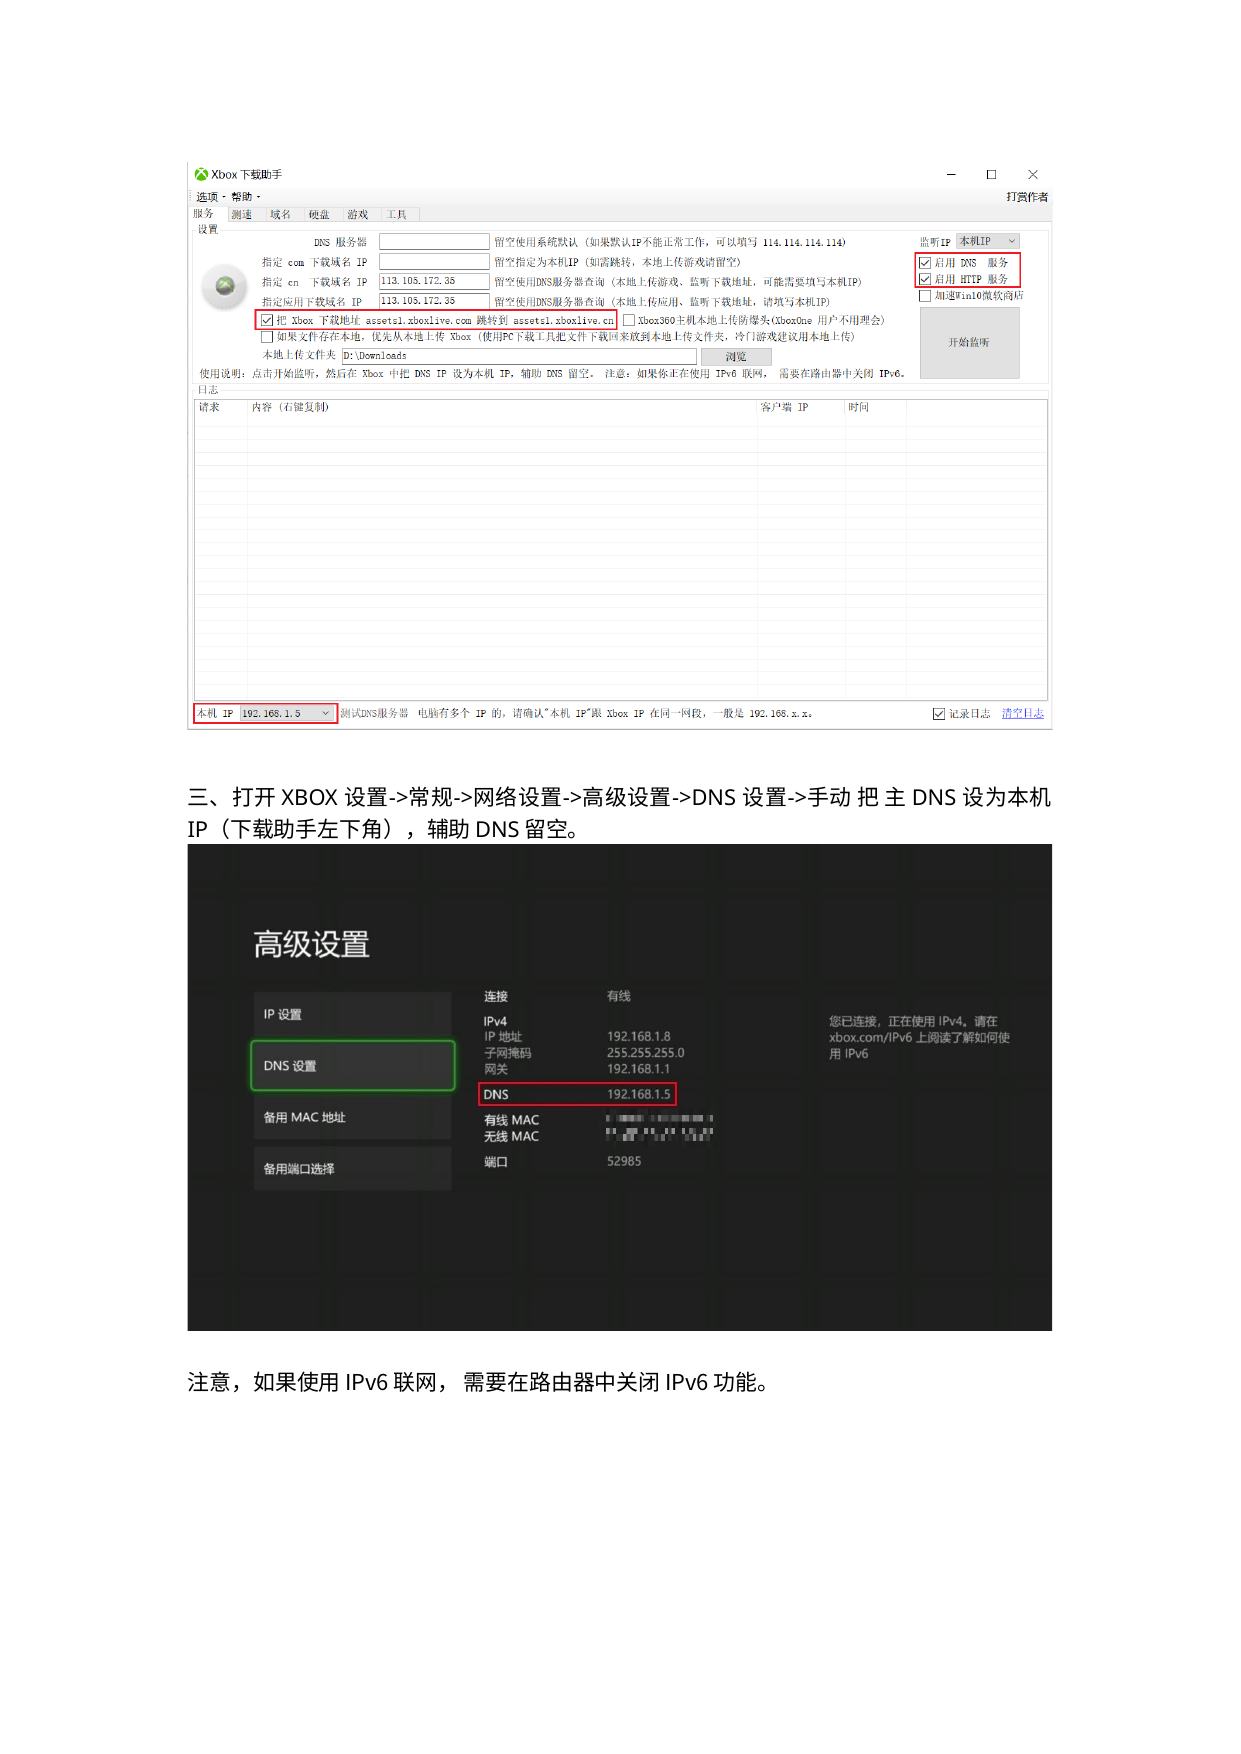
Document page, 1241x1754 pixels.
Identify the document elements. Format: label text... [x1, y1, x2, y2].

text 三、打开XBOX 设置->常规->网络设置->高级设置->DNS 设置->手动 把 主DNS 设为本机IP（下载助手左下角），辅助DNS留空。 [187, 779, 1053, 844]
picture [187, 162, 1053, 730]
text 注意，如果使用IPv6联网， 需要在路由器中关闭IPv6功能。 [187, 1364, 1053, 1397]
picture [187, 844, 1053, 1331]
